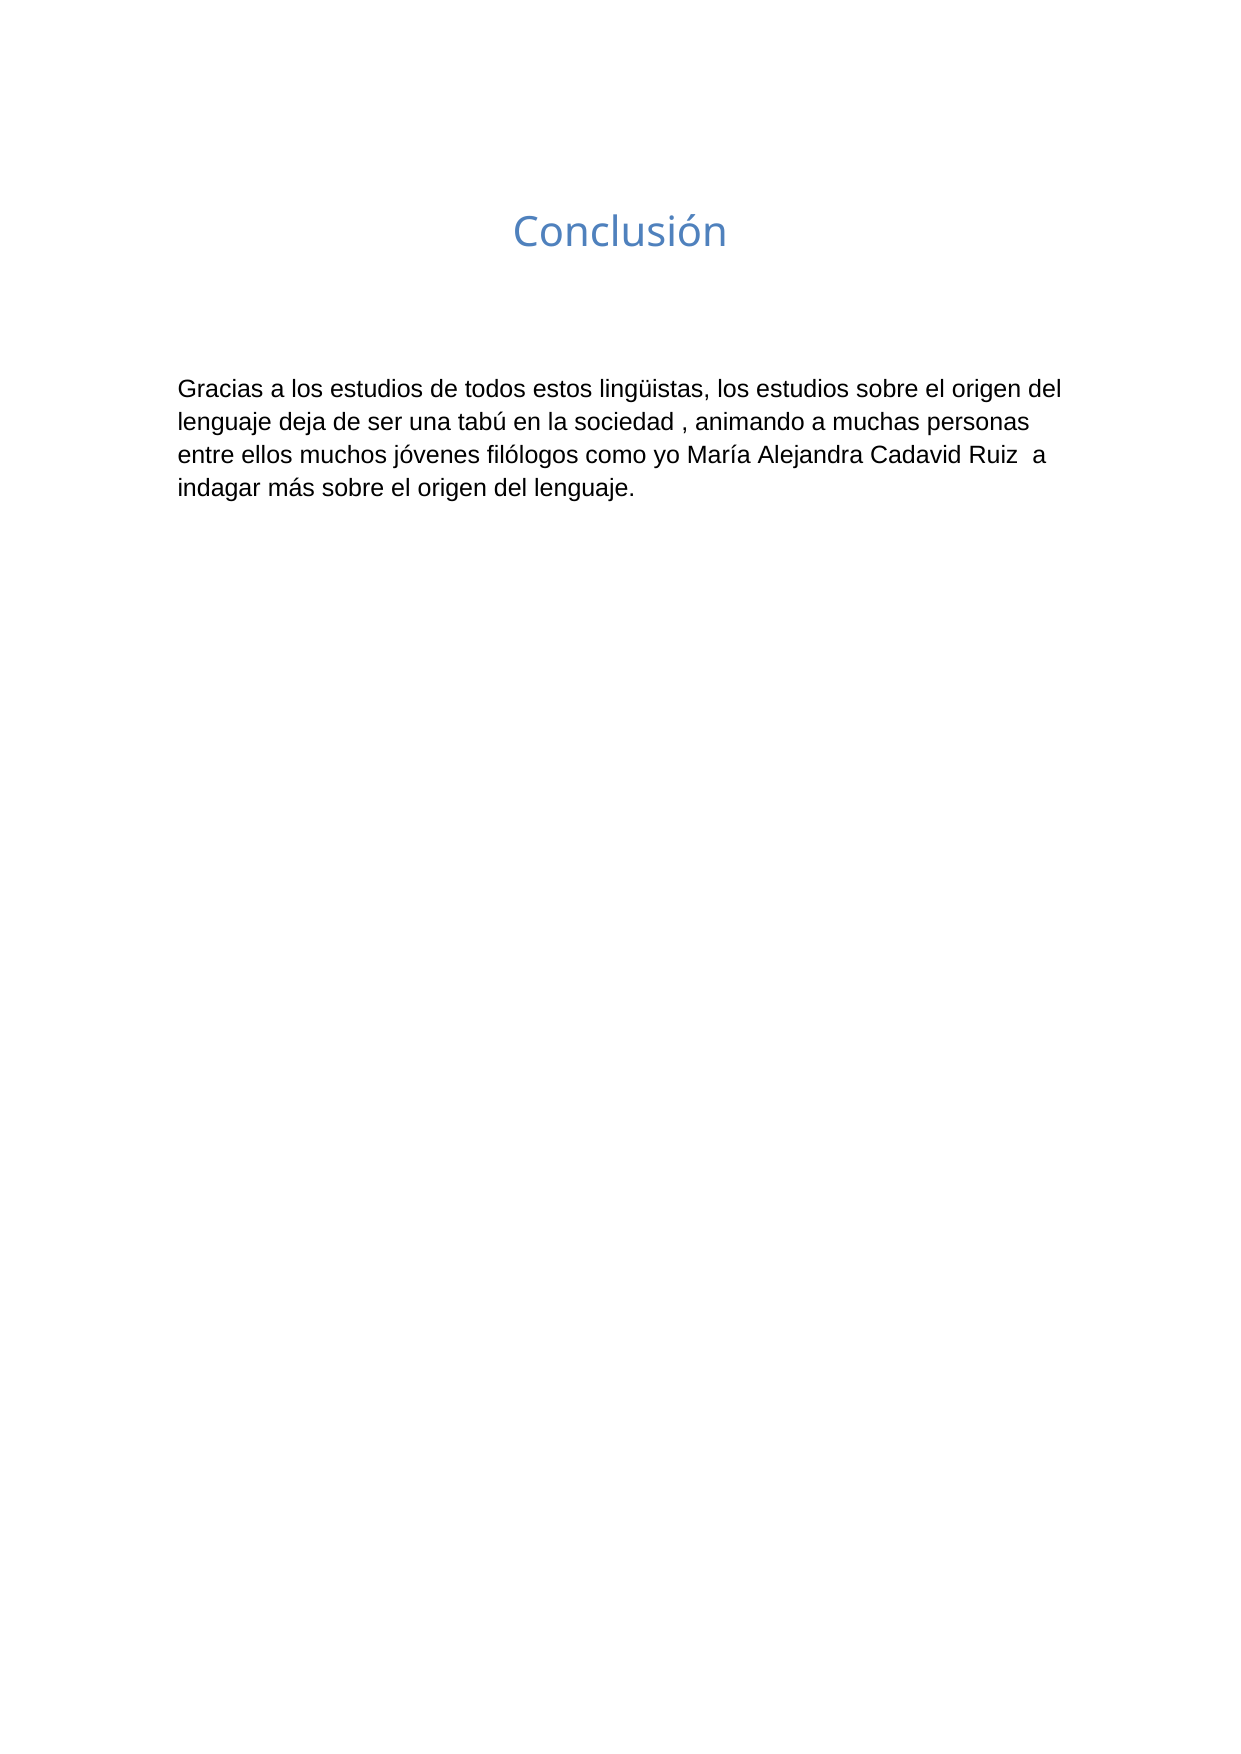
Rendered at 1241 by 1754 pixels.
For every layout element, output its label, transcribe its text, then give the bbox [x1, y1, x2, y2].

text Conclusión [177, 201, 1063, 258]
text Gracias a los estudios de todos estos lingüistas, los estudios sobre el origen del lenguaje deja de ser una tabú en la sociedad , animando a muchas personas entre ellos muchos jóvenes filólogos como yo María Alejandra Cadavid Ruiz a indagar más sobre el origen del lenguaje. [177, 373, 1063, 501]
